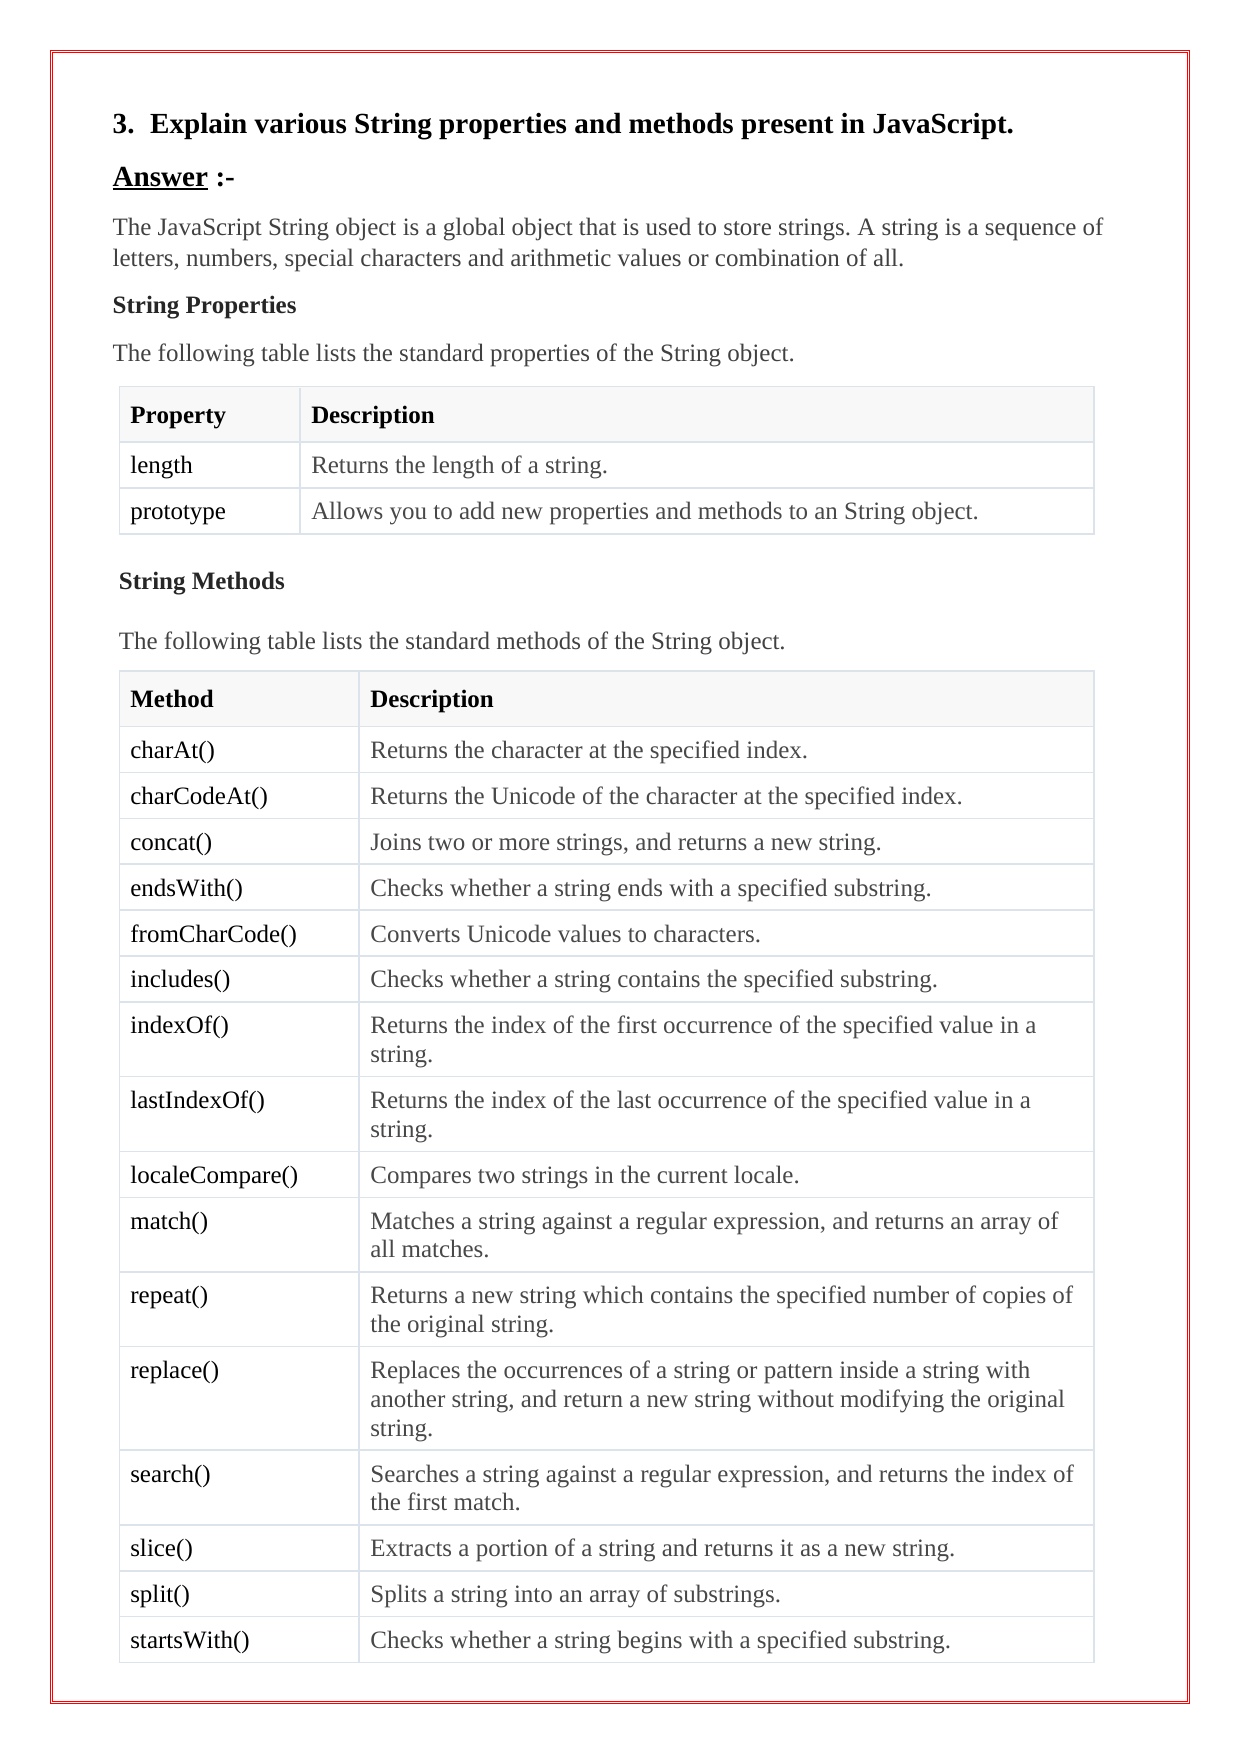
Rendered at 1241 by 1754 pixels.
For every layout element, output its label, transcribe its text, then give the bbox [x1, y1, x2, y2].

text The following table lists the standard properties of the String object. [112, 338, 1165, 367]
subtitle The following table lists the standard methods of the String object. [75, 626, 1165, 654]
table_cell Searches a string against a regular expression, and returns the index of the first match. [360, 1451, 1093, 1524]
table_cell Returns the character at the specified index. [360, 727, 1093, 771]
table_cell Replaces the occurrences of a string or pattern inside a string with another string, and return a new string without modifying the original string. [360, 1347, 1093, 1449]
table_cell Compares two strings in the current locale. [360, 1152, 1093, 1196]
table_cell replace() [120, 1347, 358, 1449]
table_cell charCodeAt() [120, 773, 358, 817]
table_cell Returns the index of the last occurrence of the specified value in a string. [360, 1077, 1093, 1151]
table_cell includes() [120, 957, 358, 1001]
table_cell Converts Unicode values to characters. [360, 911, 1093, 955]
table_cell Returns the Unicode of the character at the specified index. [360, 773, 1093, 817]
table_cell Checks whether a string begins with a specified substring. [360, 1617, 1093, 1662]
table_cell Returns a new string which contains the specified number of copies of the original string. [360, 1273, 1093, 1346]
table_header Property [120, 387, 300, 441]
table_cell Matches a string against a regular expression, and returns an array of all matches. [360, 1198, 1093, 1271]
table_cell Splits a string into an array of substrings. [360, 1572, 1093, 1616]
table_cell match() [120, 1198, 358, 1271]
subtitle String Methods [75, 566, 1165, 594]
text String Properties [112, 290, 1165, 319]
table_cell Checks whether a string contains the specified substring. [360, 957, 1093, 1001]
table_cell indexOf() [120, 1003, 358, 1076]
table_cell endsWith() [120, 865, 358, 909]
table_cell Joins two or more strings, and returns a new string. [360, 819, 1093, 863]
text Answer :- [112, 159, 1165, 192]
table_cell Returns the index of the first occurrence of the specified value in a string. [360, 1003, 1093, 1076]
table_cell length [120, 443, 299, 487]
table_cell split() [120, 1572, 358, 1616]
table_cell Extracts a portion of a string and returns it as a new string. [360, 1526, 1093, 1570]
table_cell Allows you to add new properties and methods to an String object. [301, 489, 1093, 533]
text The JavaScript String object is a global object that is used to store strings. A string is a sequence of letters, numbers, special characters and arithmetic values or combination of all. [112, 212, 1165, 271]
table_cell fromCharCode() [120, 911, 358, 955]
table_cell Checks whether a string ends with a specified substring. [360, 865, 1093, 909]
table_cell search() [120, 1451, 358, 1524]
list Explain various String properties and methods present in JavaScript. [112, 106, 1165, 139]
table_header Method [120, 672, 358, 726]
table_header Description [301, 387, 1093, 441]
table_cell charAt() [120, 727, 358, 771]
table_cell startsWith() [120, 1617, 358, 1662]
table_header Description [360, 672, 1093, 726]
table_cell localeCompare() [120, 1152, 358, 1196]
table_cell prototype [120, 489, 299, 533]
table_cell slice() [120, 1526, 358, 1570]
table_cell repeat() [120, 1273, 358, 1346]
table_cell Returns the length of a string. [301, 443, 1093, 487]
table_cell concat() [120, 819, 358, 863]
table_cell lastIndexOf() [120, 1077, 358, 1151]
